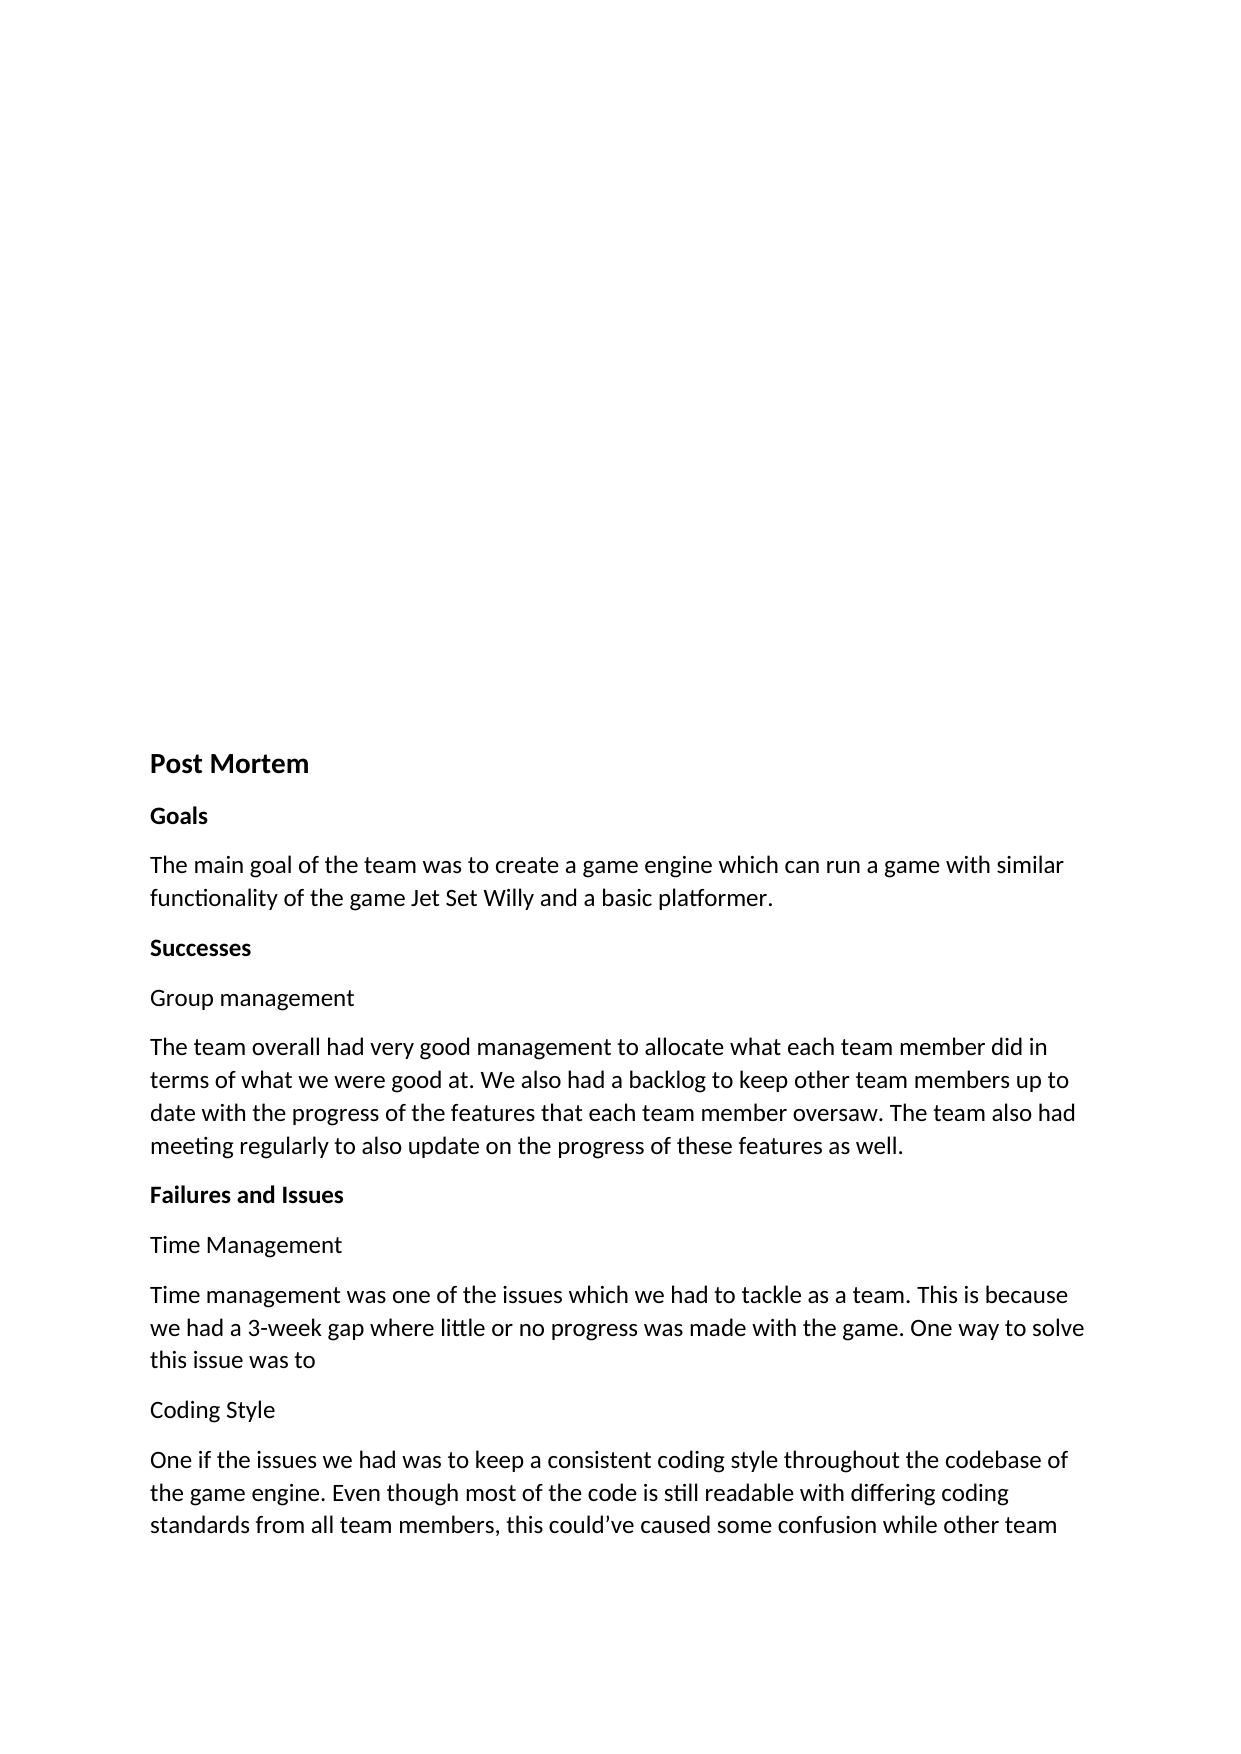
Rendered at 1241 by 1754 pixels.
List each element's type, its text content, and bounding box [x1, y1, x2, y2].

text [150, 1444, 1090, 1540]
text Coding Style [150, 1394, 1090, 1425]
text Time management was one of the issues which we had to tackle as a team. This is because we had a 3-week gap where little or no progress was made with the game. One way to solve this issue was to [150, 1279, 1090, 1375]
text Group management [150, 982, 1090, 1012]
text The team overall had very good management to allocate what each team member did in terms of what we were good at. We also had a backlog to keep other team members up to date with the progress of the features that each team member oversaw. The team also had meeting regularly to also update on the progress of these features as well. [150, 1031, 1090, 1161]
text Time Management [150, 1229, 1090, 1260]
text Successes [150, 932, 1090, 963]
text Post Mortem [150, 745, 1090, 781]
text Goals [150, 800, 1090, 831]
text Failures and Issues [150, 1180, 1090, 1210]
text The main goal of the team was to create a game engine which can run a game with similar functionality of the game Jet Set Willy and a basic platformer. [150, 850, 1090, 913]
